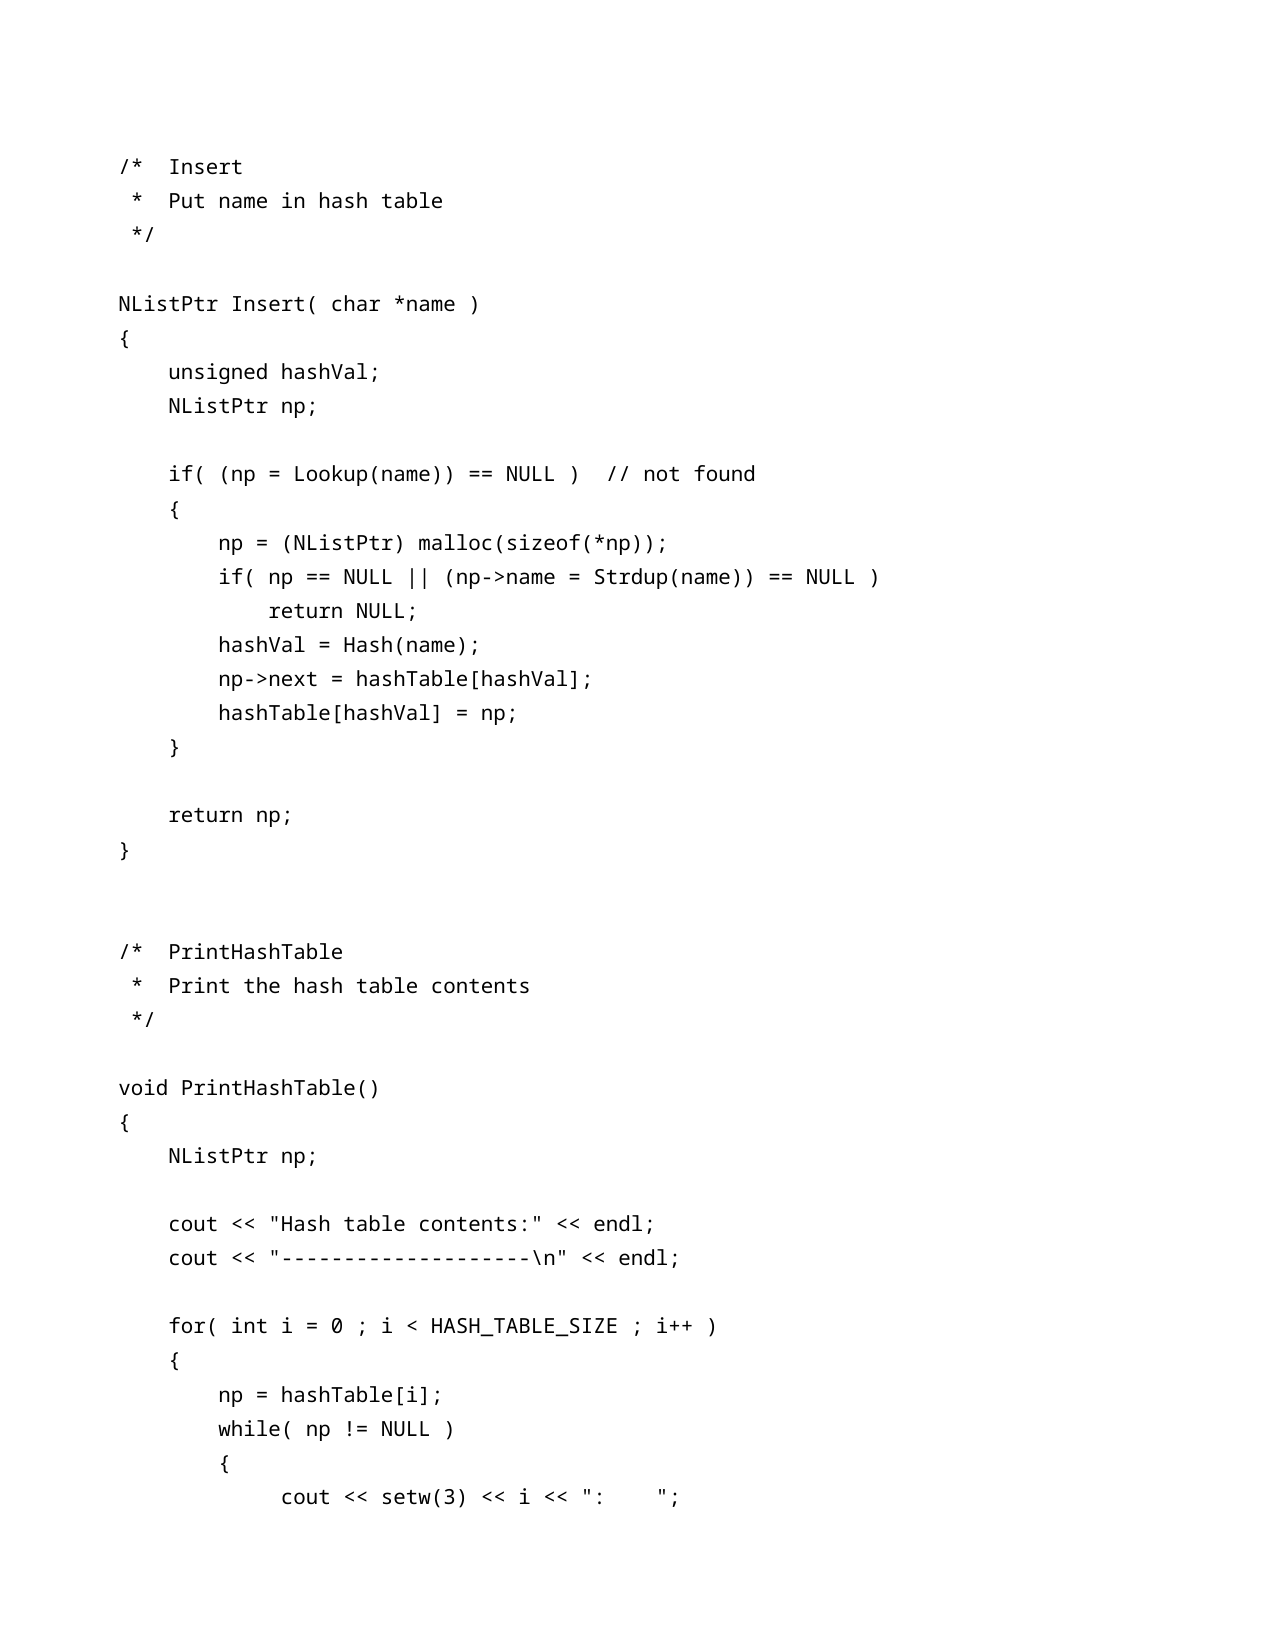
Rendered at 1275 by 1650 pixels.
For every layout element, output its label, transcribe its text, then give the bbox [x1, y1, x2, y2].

text /* Insert [118, 152, 1157, 181]
text if( (np = Lookup(name)) == NULL ) // not found [118, 459, 1157, 488]
text { [118, 1107, 1157, 1136]
text cout << "--------------------\n" << endl; [118, 1243, 1157, 1272]
text np = hashTable[i]; [118, 1380, 1157, 1408]
text return NULL; [118, 596, 1157, 624]
text NListPtr np; [118, 1141, 1157, 1170]
text */ [118, 220, 1157, 249]
text /* PrintHashTable [118, 937, 1157, 965]
text np = (NListPtr) malloc(sizeof(*np)); [118, 528, 1157, 556]
text { [118, 494, 1157, 522]
text unsigned hashVal; [118, 357, 1157, 385]
text * Print the hash table contents [118, 971, 1157, 999]
text for( int i = 0 ; i < HASH_TABLE_SIZE ; i++ ) [118, 1312, 1157, 1340]
text hashTable[hashVal] = np; [118, 698, 1157, 726]
text } [118, 835, 1157, 863]
text void PrintHashTable() [118, 1073, 1157, 1102]
text np->next = hashTable[hashVal]; [118, 664, 1157, 692]
text */ [118, 1005, 1157, 1033]
text { [118, 1346, 1157, 1374]
text if( np == NULL || (np->name = Strdup(name)) == NULL ) [118, 562, 1157, 590]
text cout << "Hash table contents:" << endl; [118, 1209, 1157, 1238]
text { [118, 1448, 1157, 1476]
text * Put name in hash table [118, 186, 1157, 215]
text return np; [118, 801, 1157, 829]
text } [118, 732, 1157, 761]
text NListPtr np; [118, 391, 1157, 419]
text NListPtr Insert( char *name ) [118, 289, 1157, 317]
text while( np != NULL ) [118, 1414, 1157, 1442]
text hashVal = Hash(name); [118, 630, 1157, 658]
text { [118, 323, 1157, 351]
text cout << setw(3) << i << ": "; [118, 1482, 1157, 1510]
